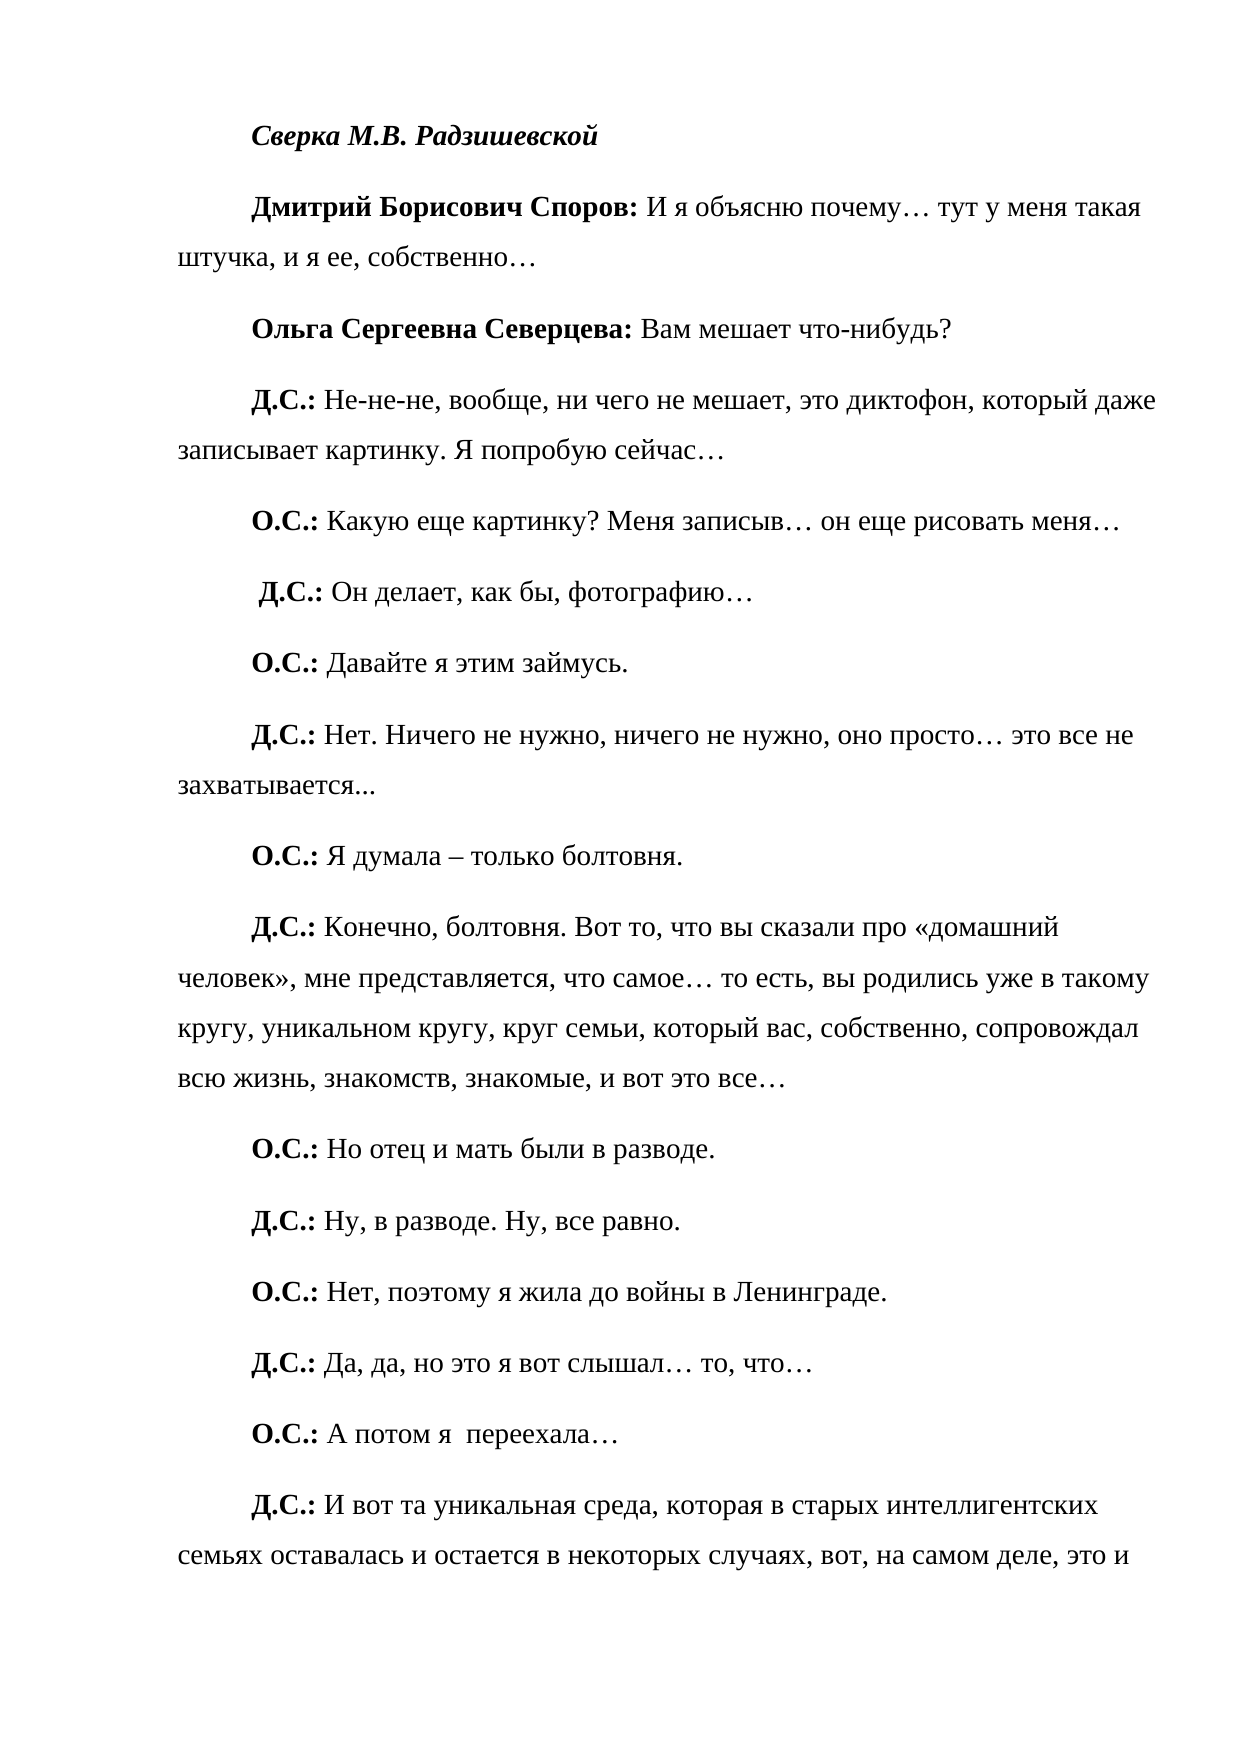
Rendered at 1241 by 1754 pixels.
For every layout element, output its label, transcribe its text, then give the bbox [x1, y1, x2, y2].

text Сверка М.В. Радзишевской [177, 118, 1166, 152]
text О.С.: Какую еще картинку? Меня записыв… он еще рисовать меня… [177, 503, 1166, 537]
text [177, 1487, 1166, 1571]
text О.С.: Я думала – только болтовня. [177, 838, 1166, 872]
text О.С.: Но отец и мать были в разводе. [177, 1131, 1166, 1165]
text Дмитрий Борисович Споров: И я объясню почему… тут у меня такая штучка, и я ее, собственно… [177, 189, 1166, 273]
text Д.С.: Ну, в разводе. Ну, все равно. [177, 1203, 1166, 1236]
text Д.С.: Не-не-не, вообще, ни чего не мешает, это диктофон, который даже записывает картинку. Я попробую сейчас… [177, 382, 1166, 466]
text О.С.: А потом я переехала… [177, 1416, 1166, 1449]
text Ольга Сергеевна Северцева: Вам мешает что-нибудь? [177, 311, 1166, 344]
text Д.С.: Да, да, но это я вот слышал… то, что… [177, 1345, 1166, 1378]
text Д.С.: Конечно, болтовня. Вот то, что вы сказали про «домашний человек», мне представляется, что самое… то есть, вы родились уже в такому кругу, уникальном кругу, круг семьи, который вас, собственно, сопровождал всю жизнь, знакомств, знакомые, и вот это все… [177, 909, 1166, 1094]
text О.С.: Давайте я этим займусь. [177, 646, 1166, 679]
text О.С.: Нет, поэтому я жила до войны в Ленинграде. [177, 1274, 1166, 1307]
text Д.С.: Нет. Ничего не нужно, ничего не нужно, оно просто… это все не захватывается... [177, 717, 1166, 801]
text Д.С.: Он делает, как бы, фотографию… [177, 574, 1166, 608]
